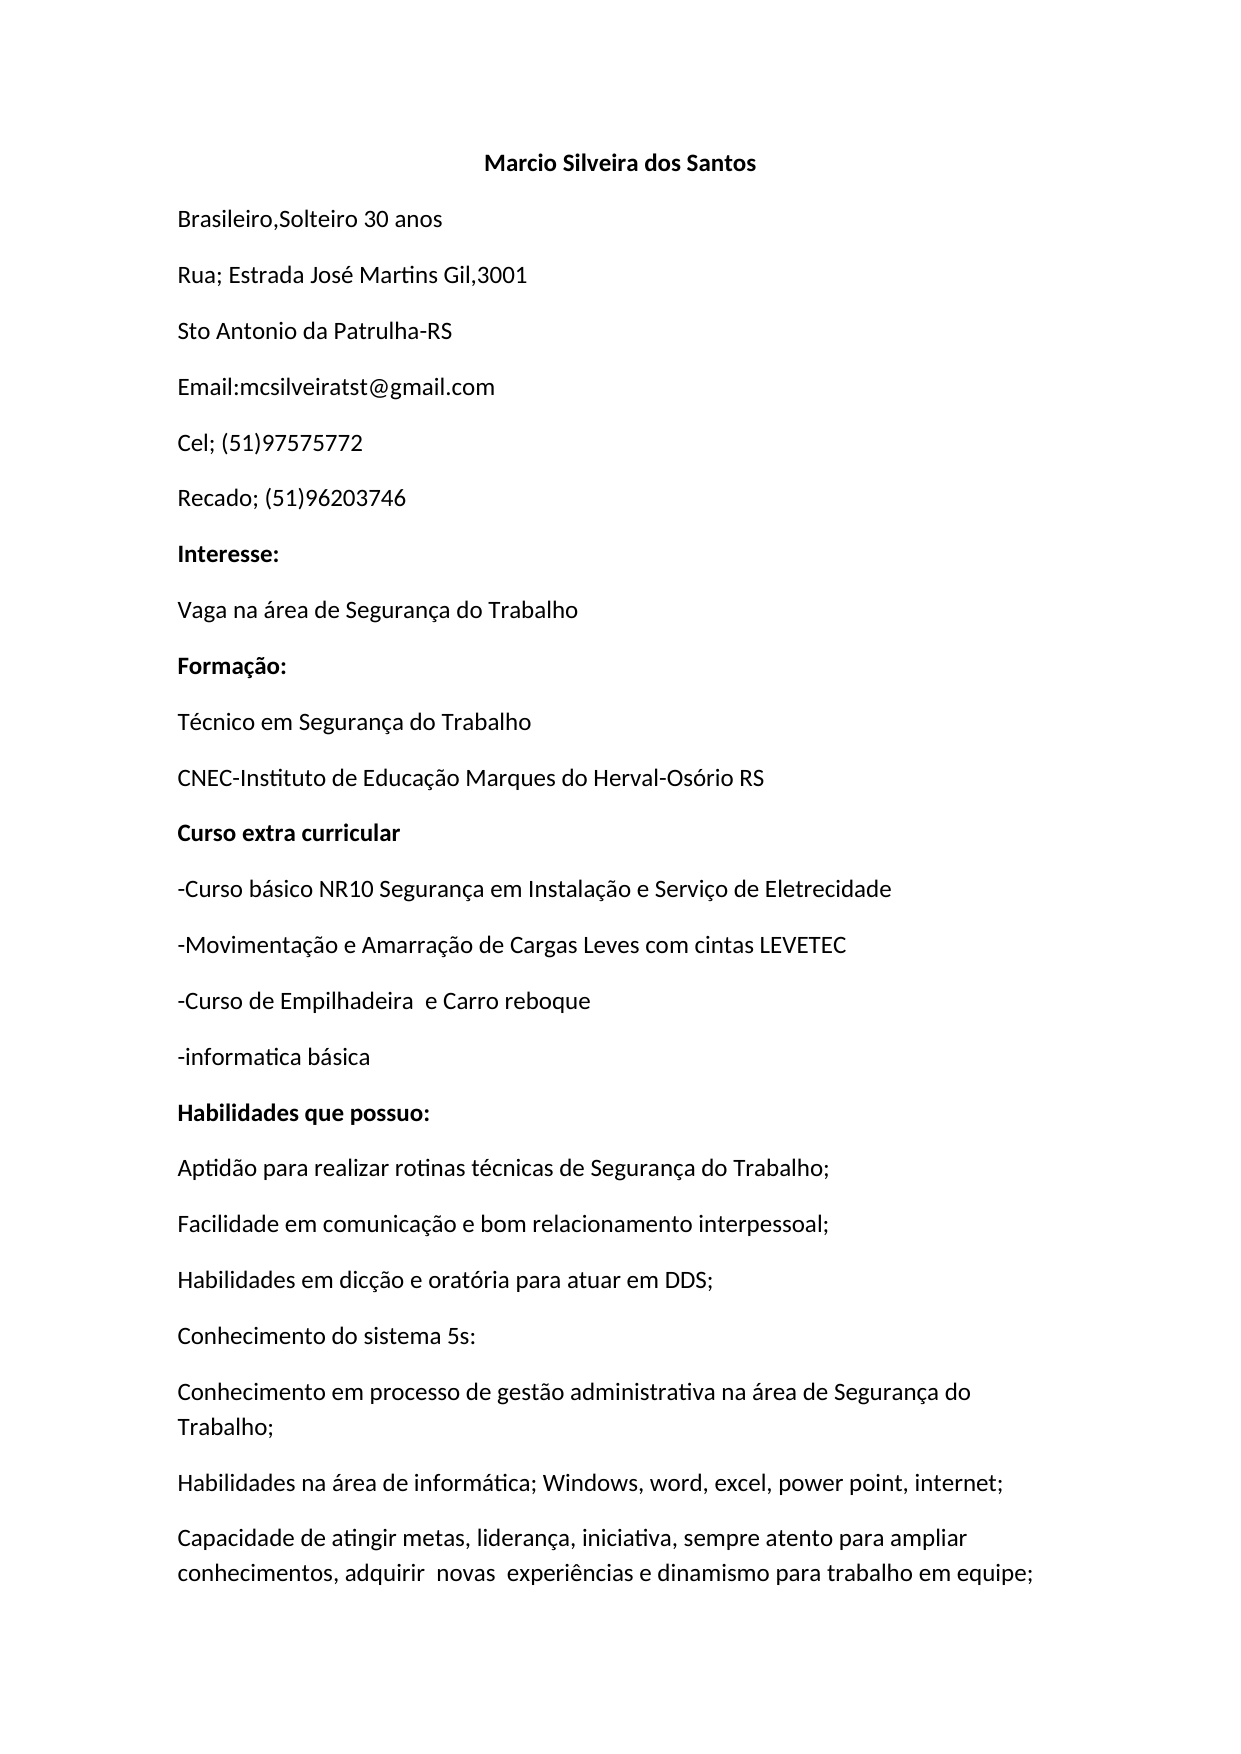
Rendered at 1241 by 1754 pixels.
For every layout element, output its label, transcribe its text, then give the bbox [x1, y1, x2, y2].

text Conhecimento em processo de gestão administrativa na área de Segurança do Trabalho; [177, 1376, 1063, 1441]
text Capacidade de atingir metas, liderança, iniciativa, sempre atento para ampliar conhecimentos, adquirir novas experiências e dinamismo para trabalho em equipe; [177, 1523, 1063, 1588]
text Vaga na área de Segurança do Trabalho [177, 594, 1063, 625]
text Rua; Estrada José Martins Gil,3001 [177, 259, 1063, 290]
text Habilidades que possuo: [177, 1097, 1063, 1127]
text Cel; (51)97575772 [177, 427, 1063, 457]
text Email:mcsilveiratst@gmail.com [177, 371, 1063, 401]
text -Movimentação e Amarração de Cargas Leves com cintas LEVETEC [177, 929, 1063, 960]
text Técnico em Segurança do Trabalho [177, 706, 1063, 736]
text Formação: [177, 650, 1063, 681]
text CNEC-Instituto de Educação Marques do Herval-Osório RS [177, 762, 1063, 792]
text Interesse: [177, 538, 1063, 569]
text Facilidade em comunicação e bom relacionamento interpessoal; [177, 1208, 1063, 1239]
text Curso extra curricular [177, 818, 1063, 848]
text Conhecimento do sistema 5s: [177, 1320, 1063, 1351]
text -Curso de Empilhadeira e Carro reboque [177, 985, 1063, 1016]
text Marcio Silveira dos Santos [177, 148, 1063, 178]
text -informatica básica [177, 1041, 1063, 1071]
text Habilidades em dicção e oratória para atuar em DDS; [177, 1264, 1063, 1295]
text Sto Antonio da Patrulha-RS [177, 315, 1063, 346]
text Brasileiro,Solteiro 30 anos [177, 203, 1063, 234]
text Aptidão para realizar rotinas técnicas de Segurança do Trabalho; [177, 1153, 1063, 1183]
text Recado; (51)96203746 [177, 483, 1063, 513]
text -Curso básico NR10 Segurança em Instalação e Serviço de Eletrecidade [177, 873, 1063, 904]
text Habilidades na área de informática; Windows, word, excel, power point, internet; [177, 1467, 1063, 1497]
